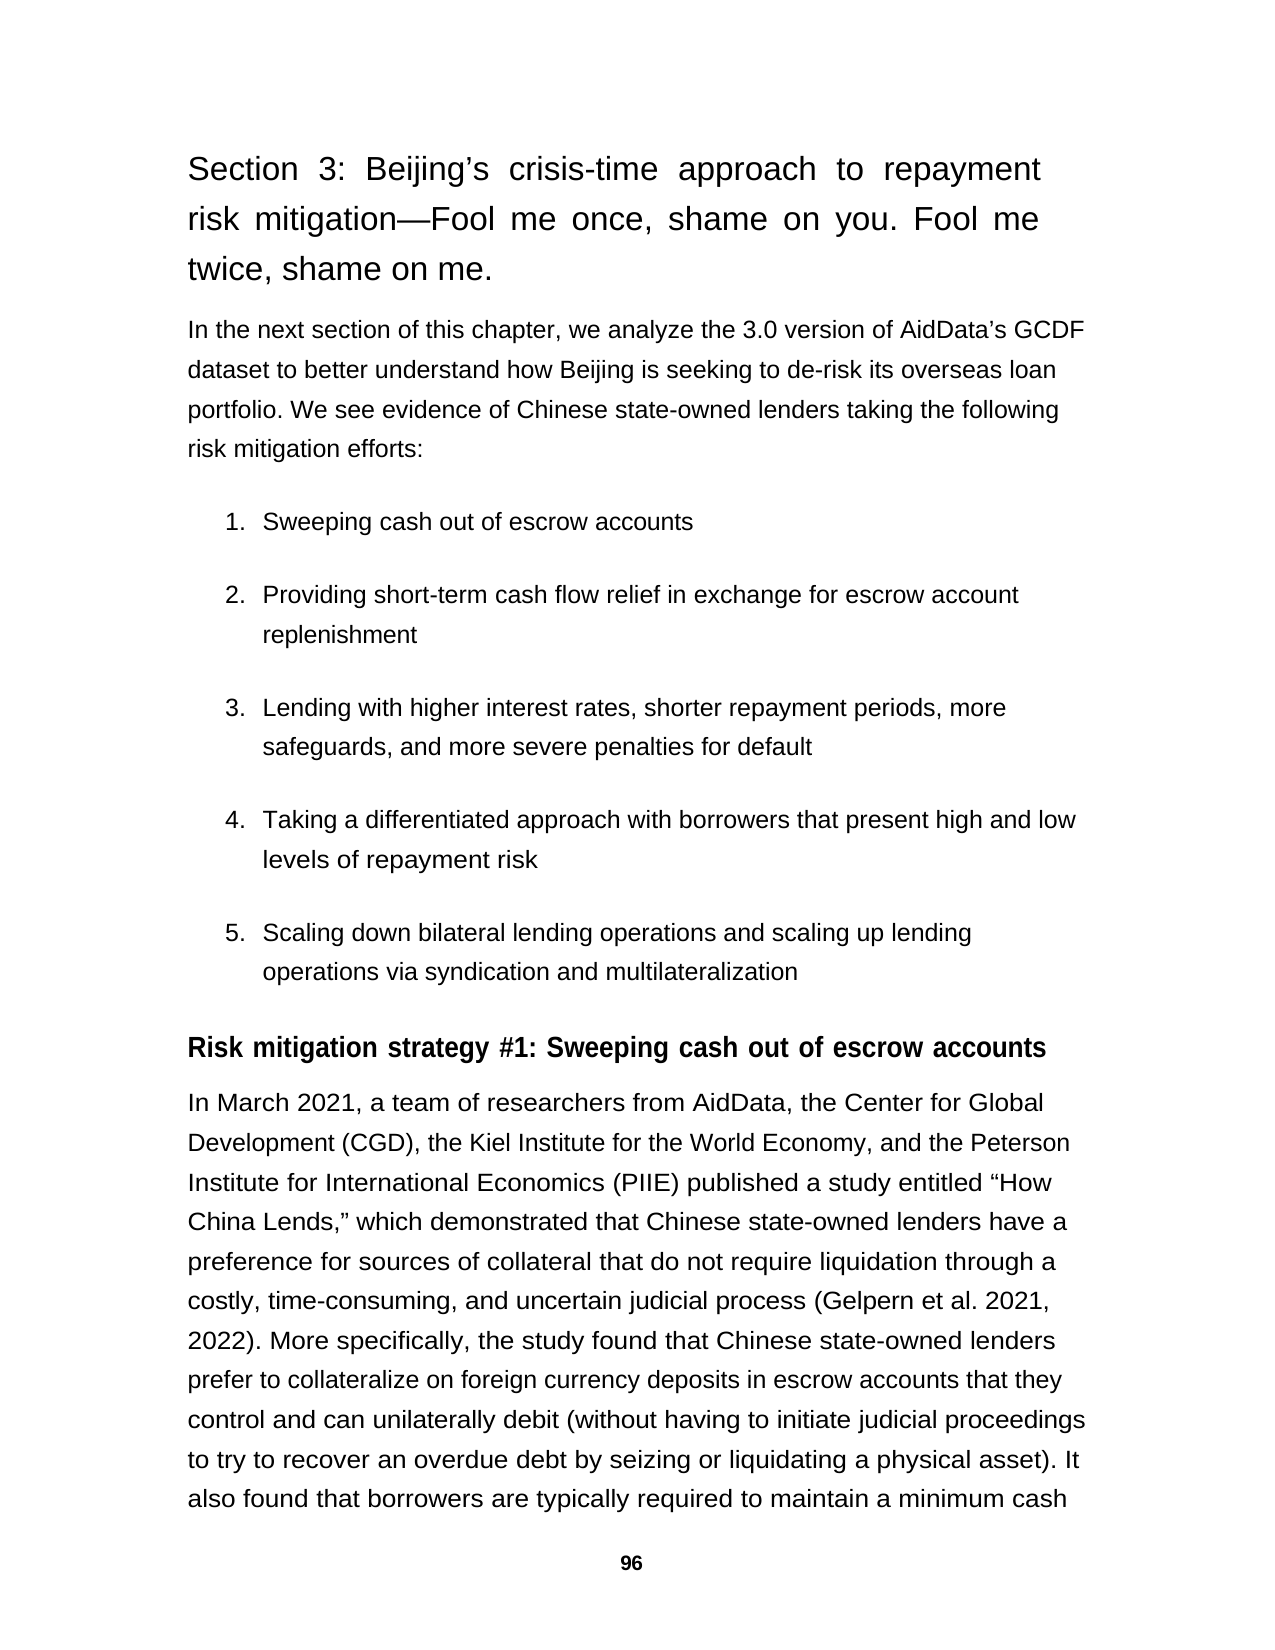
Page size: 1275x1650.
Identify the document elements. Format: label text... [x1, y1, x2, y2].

list Providing short-term cash ﬂow relief in exchange for escrow account replenishment [225, 580, 1022, 648]
list Scaling down bilateral lending operations and scaling up lending operations via syndication and multilateralization [225, 918, 986, 986]
list Sweeping cash out of escrow accounts [225, 507, 1167, 536]
text In the next section of this chapter, we analyze the 3.0 version of AidData’s GCDF dataset to better understand how Beijing is seeking to de-risk its overseas loan portfolio. We see evidence of Chinese state-owned lenders taking the following risk mitigation efforts: [187, 316, 1087, 463]
subtitle Risk mitigation strategy #1: Sweeping cash out of escrow accounts [187, 1030, 1167, 1064]
subtitle Section 3: Beijing’s crisis-time approach to repayment risk mitigation—Fool me once, shame on you. Fool me twice, shame on me. [187, 149, 1041, 287]
text In March 2021, a team of researchers from AidData, the Center for Global Development (CGD), the Kiel Institute for the World Economy, and the Peterson Institute for International Economics (PIIE) published a study entitled “How China Lends,” which demonstrated that Chinese state-owned lenders have a preference for sources of collateral that do not require liquidation through a costly, time-consuming, and uncertain judicial process (Gelpern et al. 2021, 2022). More speciﬁcally, the study found that Chinese state-owned lenders prefer to collateralize on foreign currency deposits in escrow accounts that they control and can unilaterally debit (without having to initiate judicial proceedings to try to recover an overdue debt by seizing or liquidating a physical asset). It also found that borrowers are typically required to maintain a minimum cash [187, 1088, 1087, 1513]
list Taking a differentiated approach with borrowers that present high and low levels of repayment risk [225, 805, 1088, 873]
list Lending with higher interest rates, shorter repayment periods, more safeguards, and more severe penalties for default [225, 693, 1017, 761]
